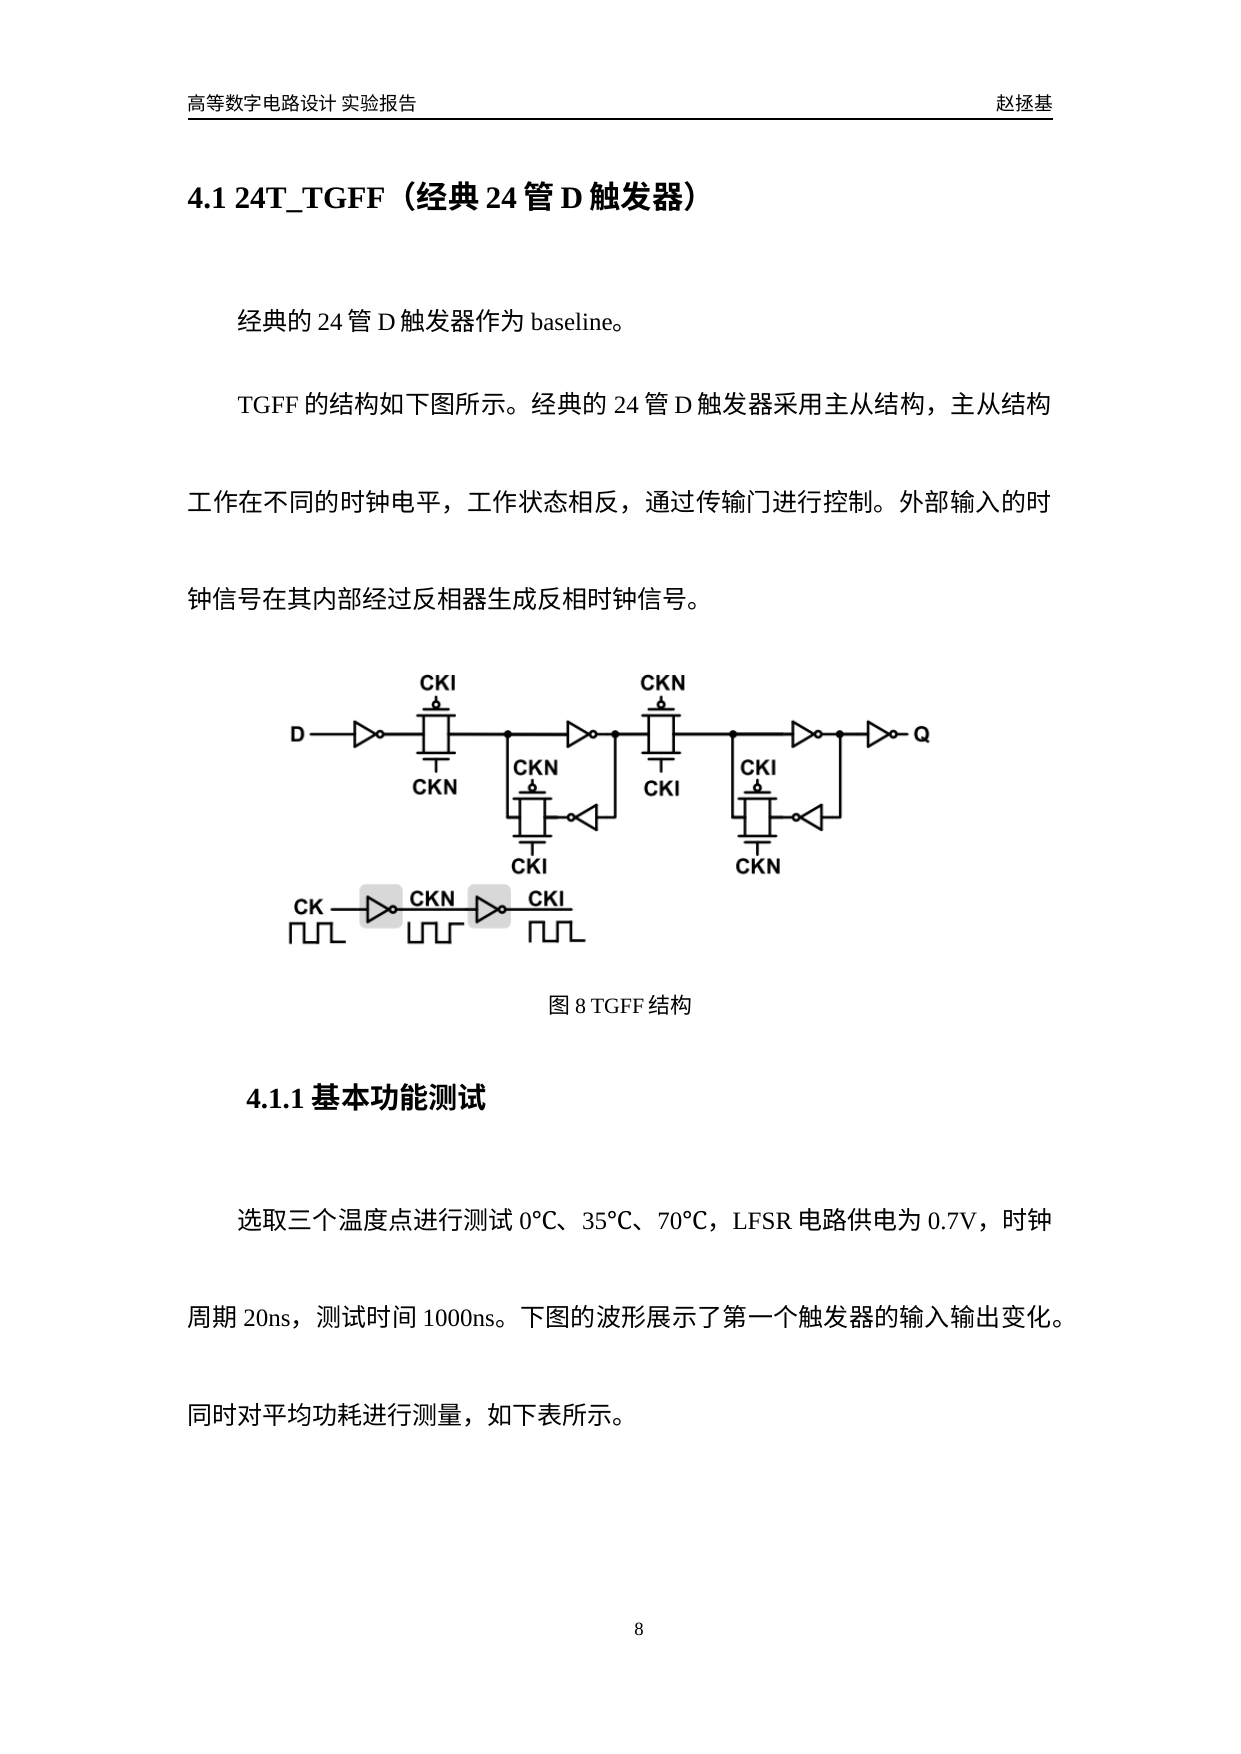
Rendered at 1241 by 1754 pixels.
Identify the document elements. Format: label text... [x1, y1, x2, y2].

picture [267, 648, 973, 965]
subtitle 4.1.1 基本功能测试 [187, 1063, 1053, 1128]
subtitle 4.1 24T_TGFF（经典24管D触发器） [187, 162, 1053, 227]
text 经典的24管D触发器作为baseline。 [187, 287, 1053, 352]
text TGFF的结构如下图所示。经典的24管D触发器采用主从结构，主从结构工作在不同的时钟电平，工作状态相反，通过传输门进行控制。外部输入的时钟信号在其内部经过反相器生成反相时钟信号。 [187, 370, 1053, 630]
text 图 8 TGFF结构 [187, 988, 1053, 1020]
text 选取三个温度点进行测试0℃、35℃、70℃，LFSR电路供电为0.7V，时钟周期20ns，测试时间1000ns。下图的波形展示了第一个触发器的输入输出变化。同时对平均功耗进行测量，如下表所示。 [187, 1186, 1053, 1446]
